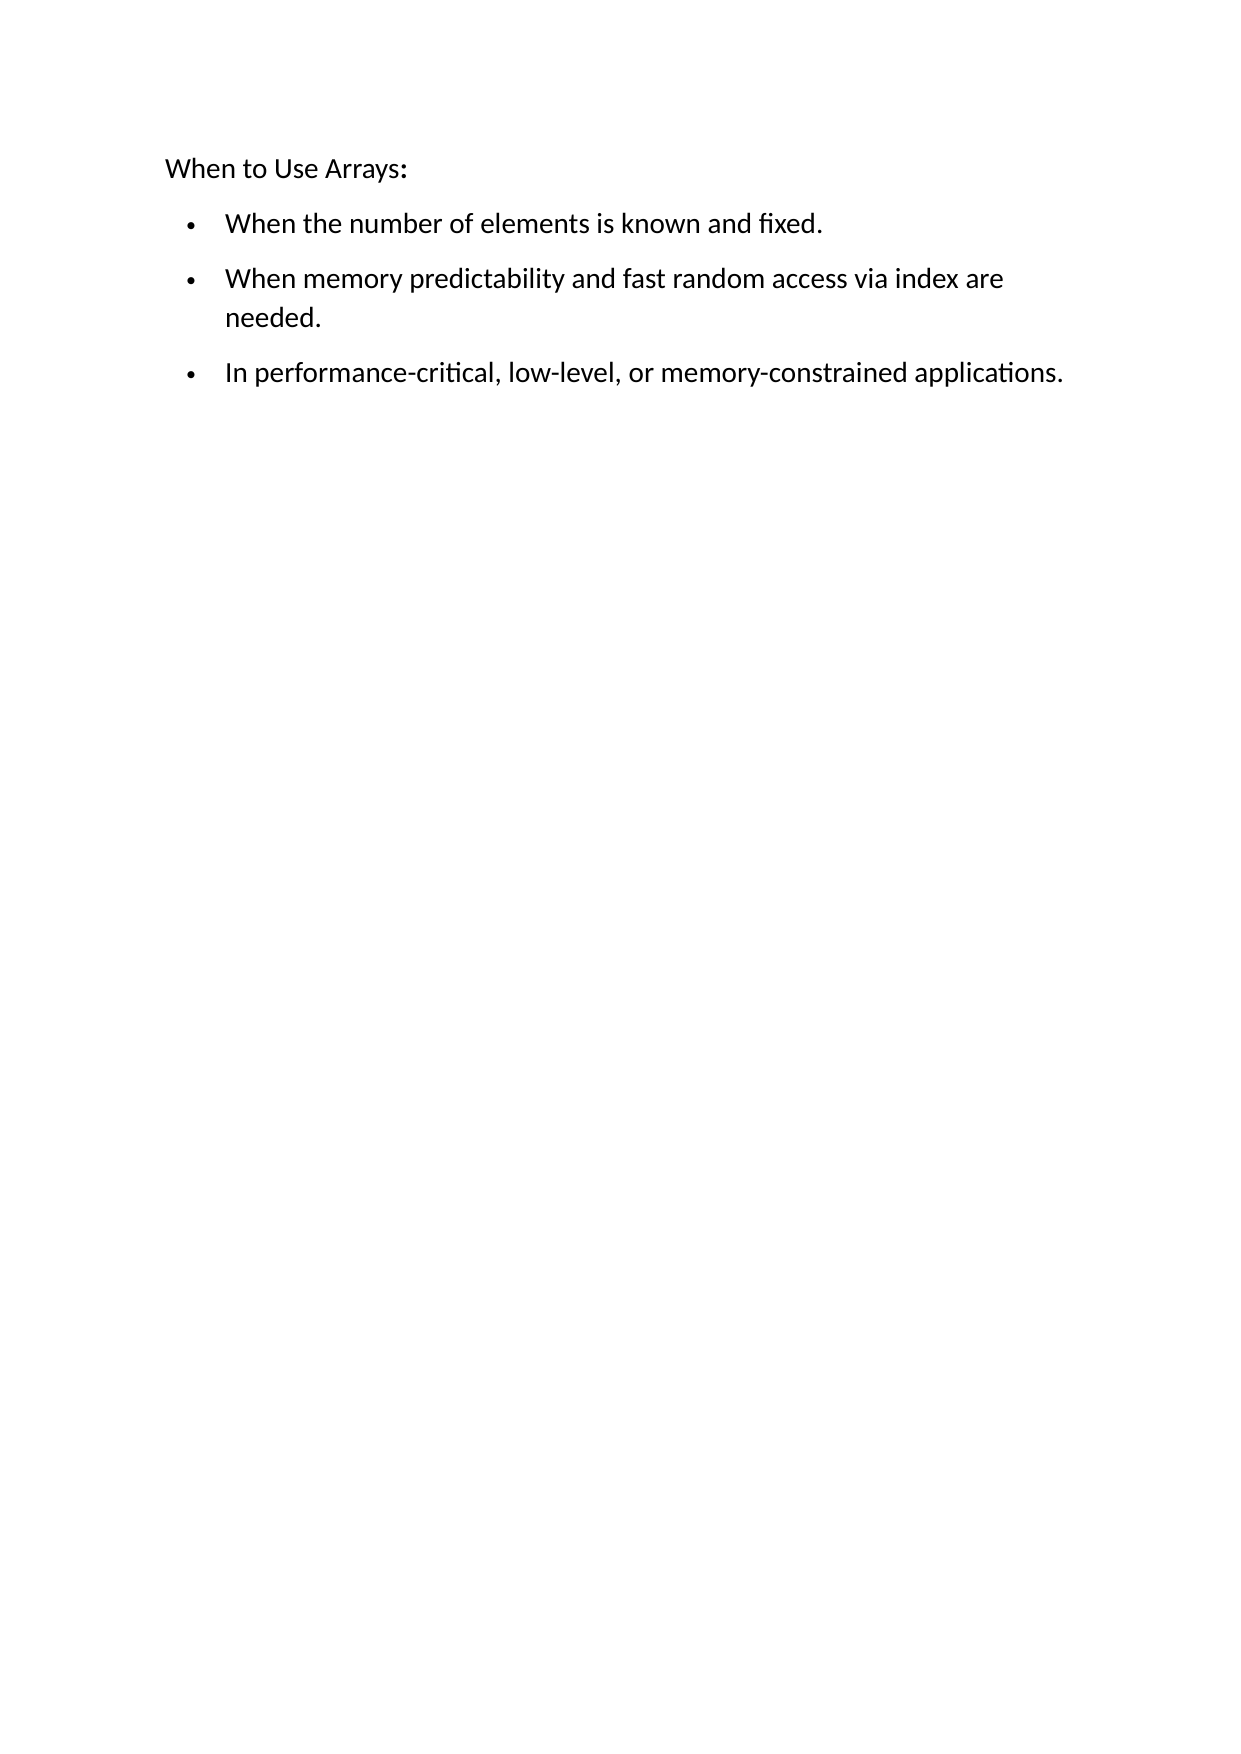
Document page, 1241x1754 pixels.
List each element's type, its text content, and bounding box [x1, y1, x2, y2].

list In performance-critical, low-level, or memory-constrained applications. [187, 354, 1090, 389]
text When to Use Arrays: [165, 150, 1090, 186]
list When memory predictability and fast random access via index are needed. [187, 260, 1090, 334]
list When the number of elements is known and fixed. [187, 205, 1090, 241]
